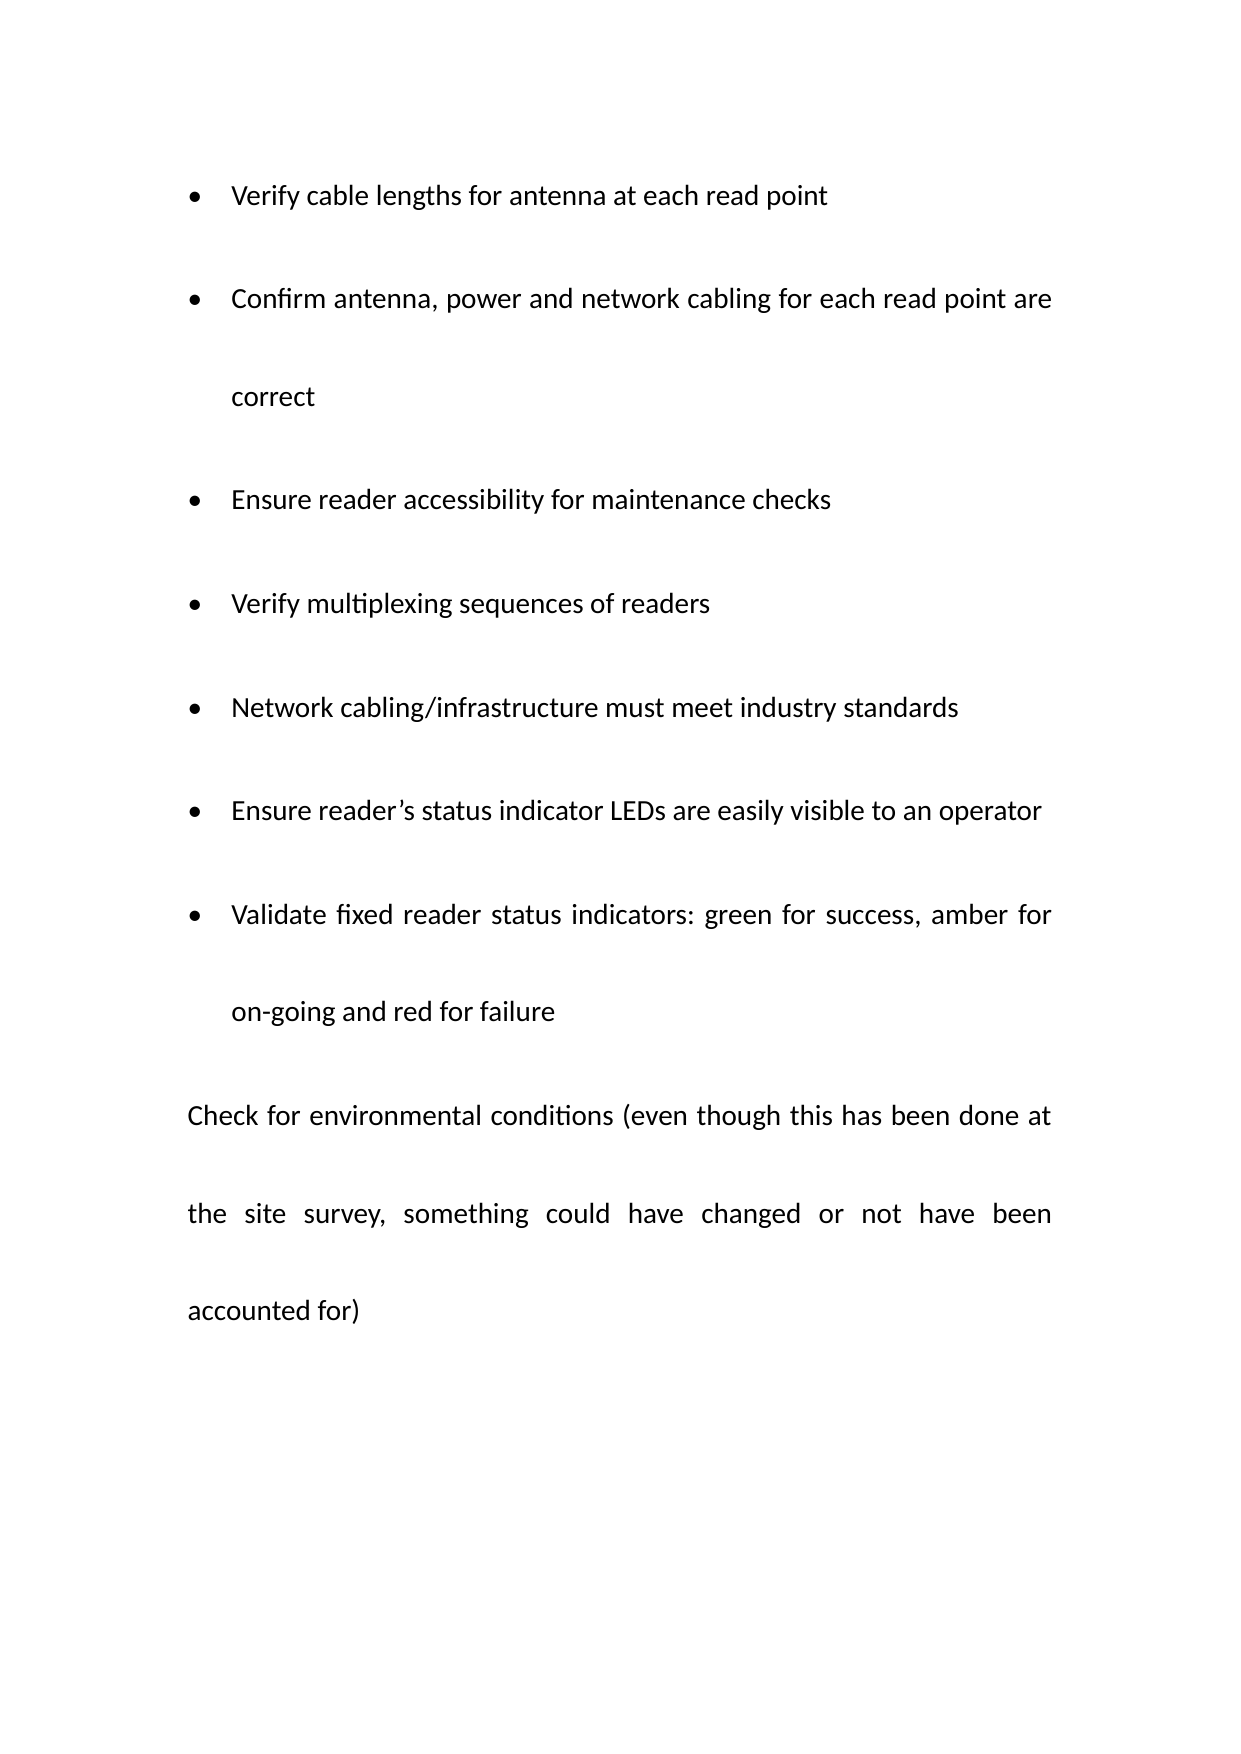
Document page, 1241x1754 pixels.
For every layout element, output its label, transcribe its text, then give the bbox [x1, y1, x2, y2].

list Confirm antenna, power and network cabling for each read point are correct [187, 266, 1053, 428]
list Verify multiplexing sequences of readers [187, 570, 1053, 635]
list Network cabling/infrastructure must meet industry standards [187, 674, 1053, 739]
text Check for environmental conditions (even though this has been done at the site survey, something could have changed or not have been accounted for) [187, 1082, 1053, 1342]
list Ensure reader’s status indicator LEDs are easily visible to an operator [187, 778, 1053, 843]
list Ensure reader accessibility for maintenance checks [187, 467, 1053, 532]
list Verify cable lengths for antenna at each read point [187, 162, 1053, 227]
list Validate fixed reader status indicators: green for success, amber for on-going and red for failure [187, 881, 1053, 1044]
